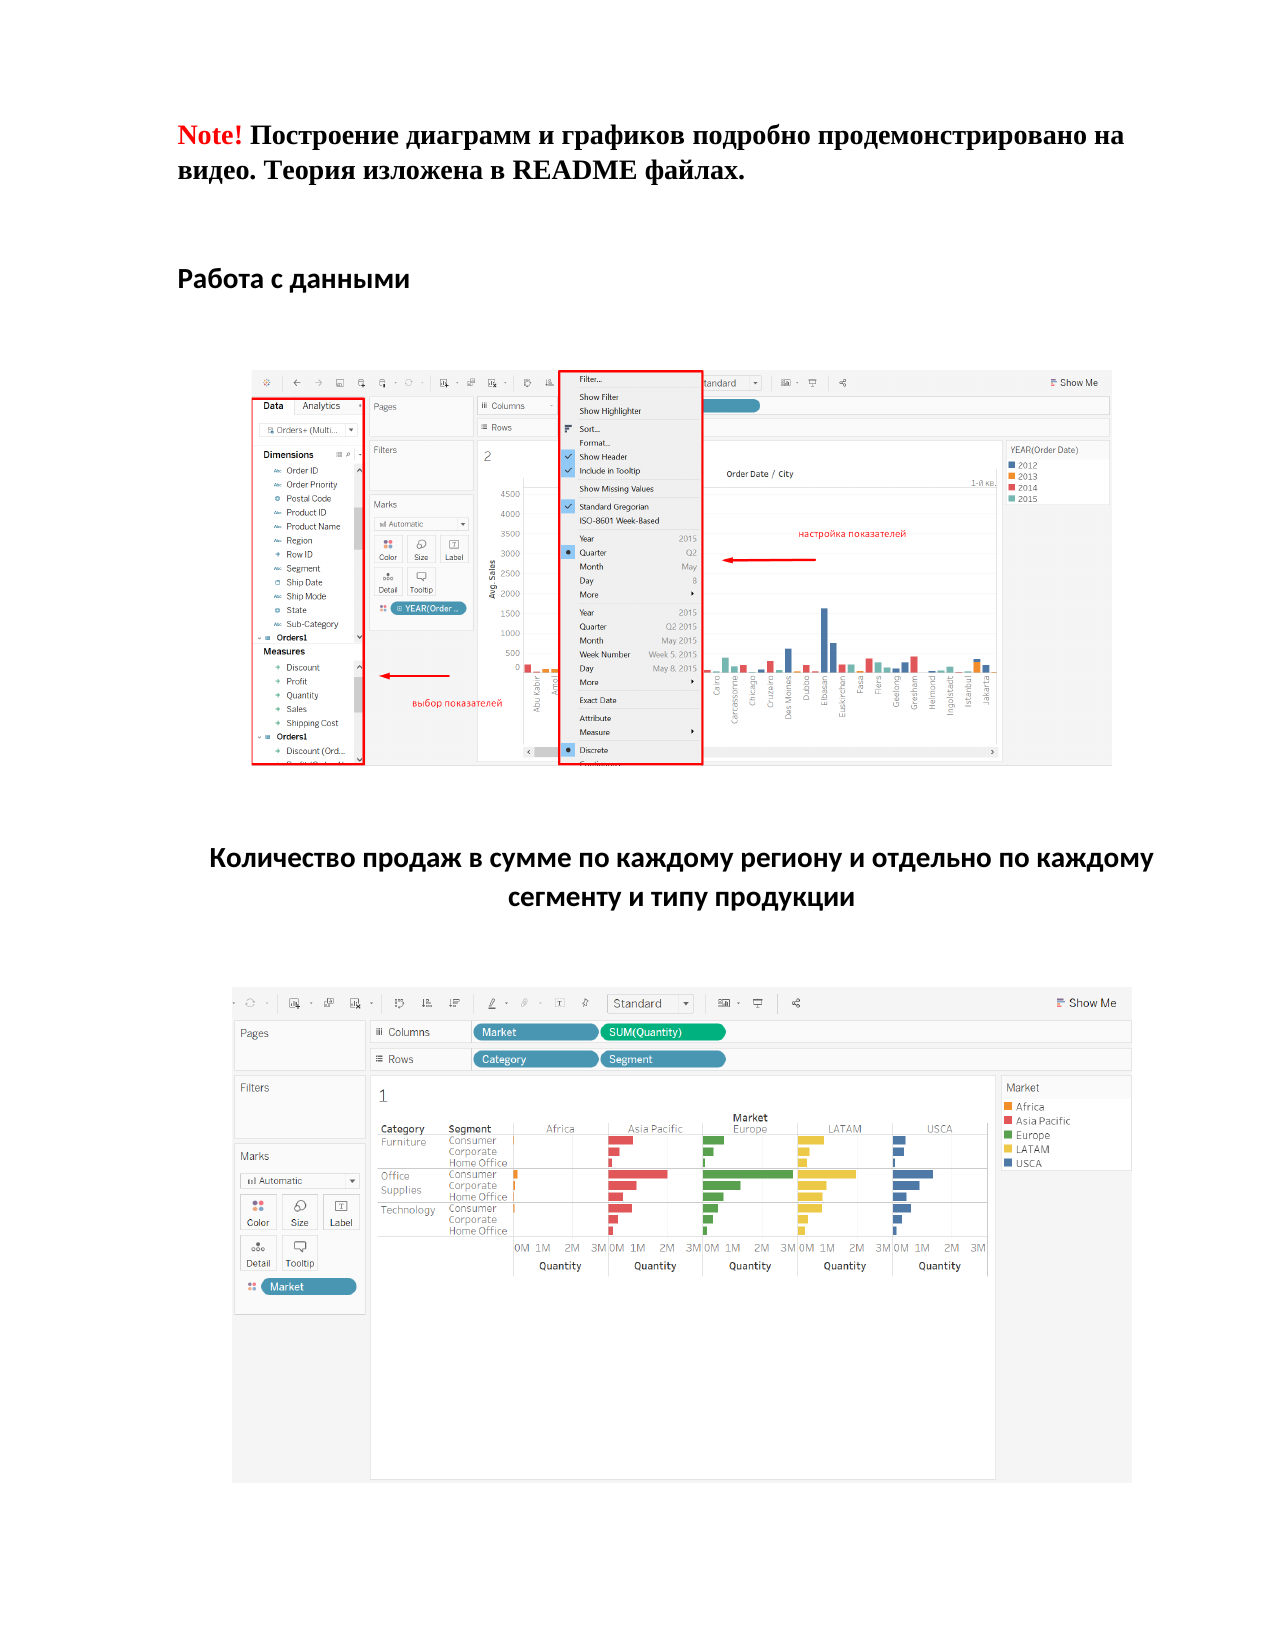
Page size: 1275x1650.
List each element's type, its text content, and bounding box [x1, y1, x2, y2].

text Количество продаж в сумме по каждому региону и отдельно по каждому сегменту и типу продукции [177, 839, 1186, 913]
text Работа с данными [177, 260, 1186, 295]
picture [251, 370, 1113, 766]
text Note! Построение диаграмм и графиков подробно продемонстрировано на видео. Теория изложена в README файлах. [177, 118, 1186, 185]
picture [231, 987, 1132, 1483]
